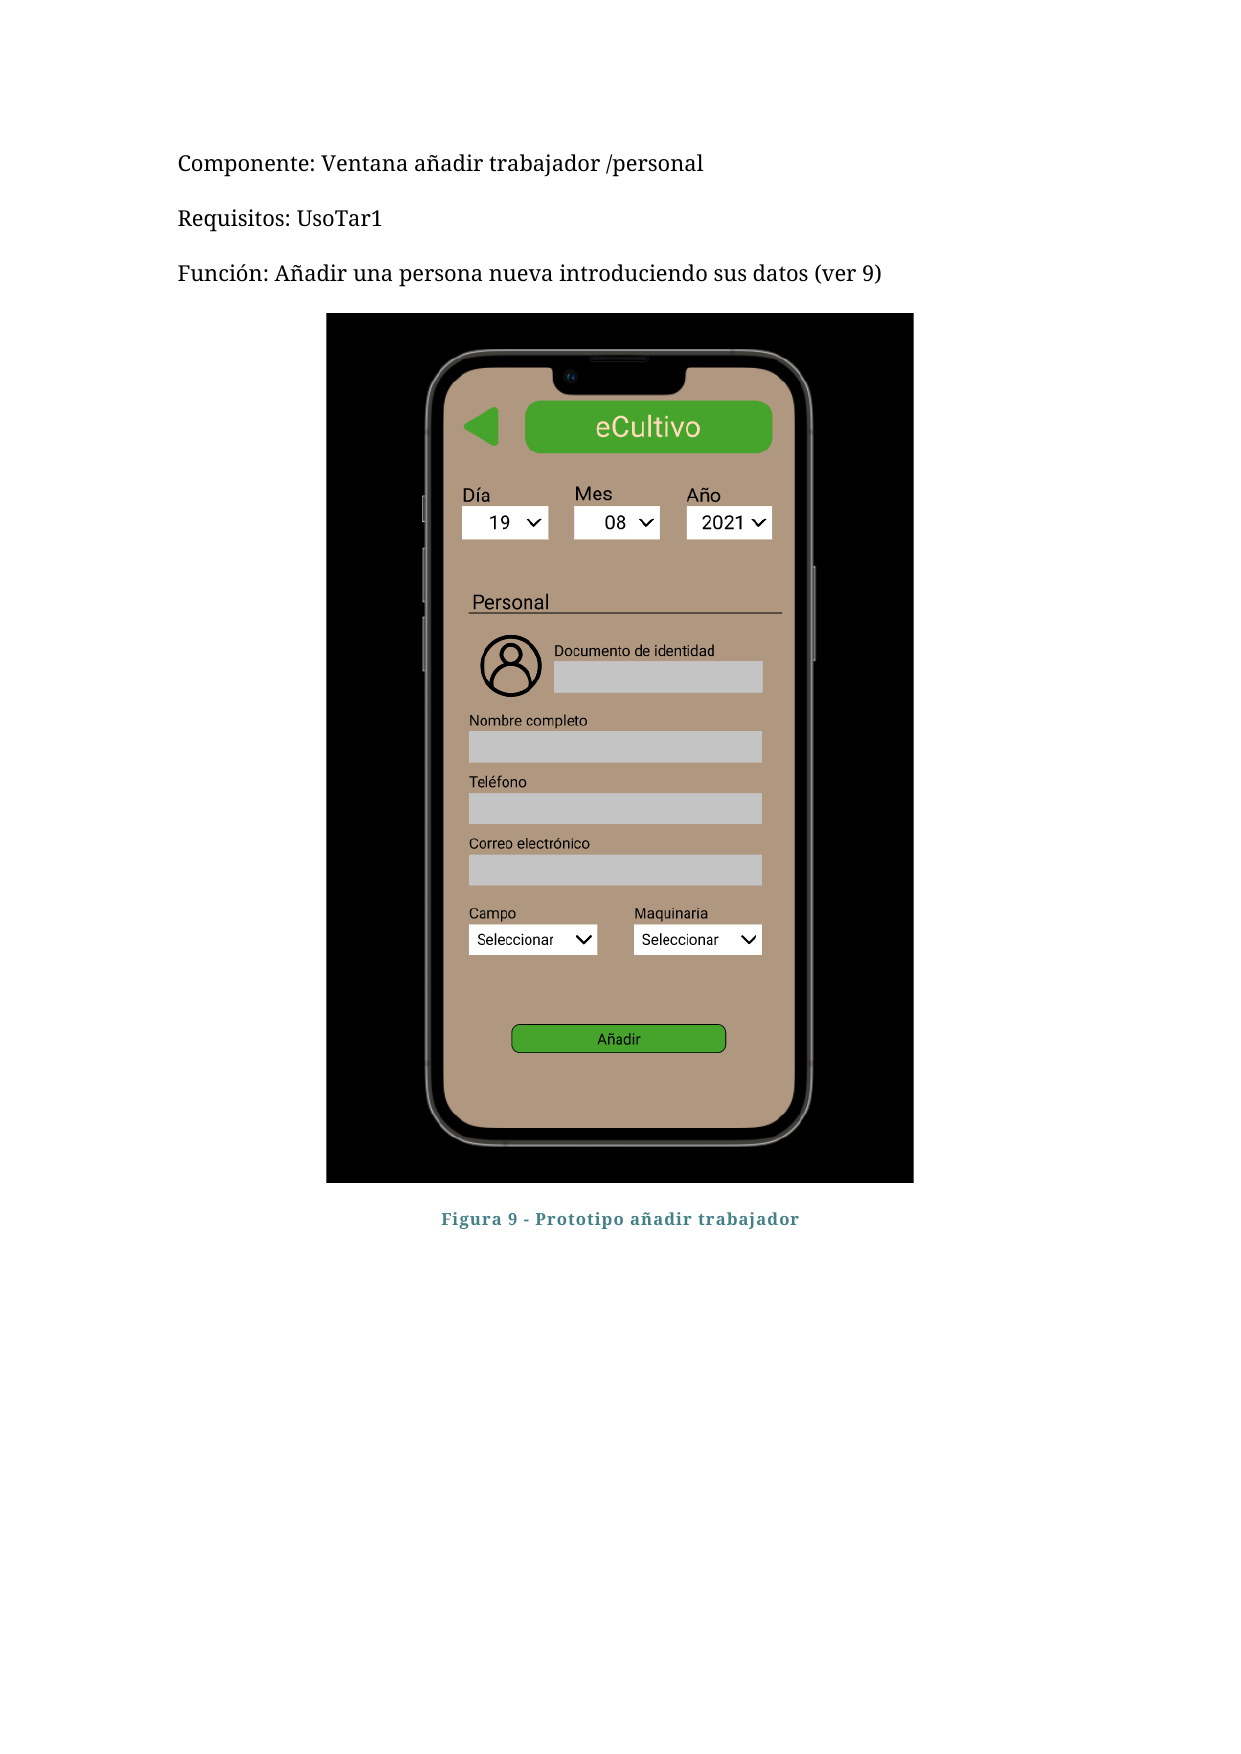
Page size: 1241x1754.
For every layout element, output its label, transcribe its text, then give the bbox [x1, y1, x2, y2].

text Función: Añadir una persona nueva introduciendo sus datos (ver 9) [177, 258, 1063, 288]
text Requisitos: UsoTar1 [177, 203, 1063, 233]
text Figura 9 - Prototipo añadir trabajador [177, 1208, 1063, 1231]
text Componente: Ventana añadir trabajador /personal [177, 148, 1063, 177]
picture [326, 313, 914, 1183]
